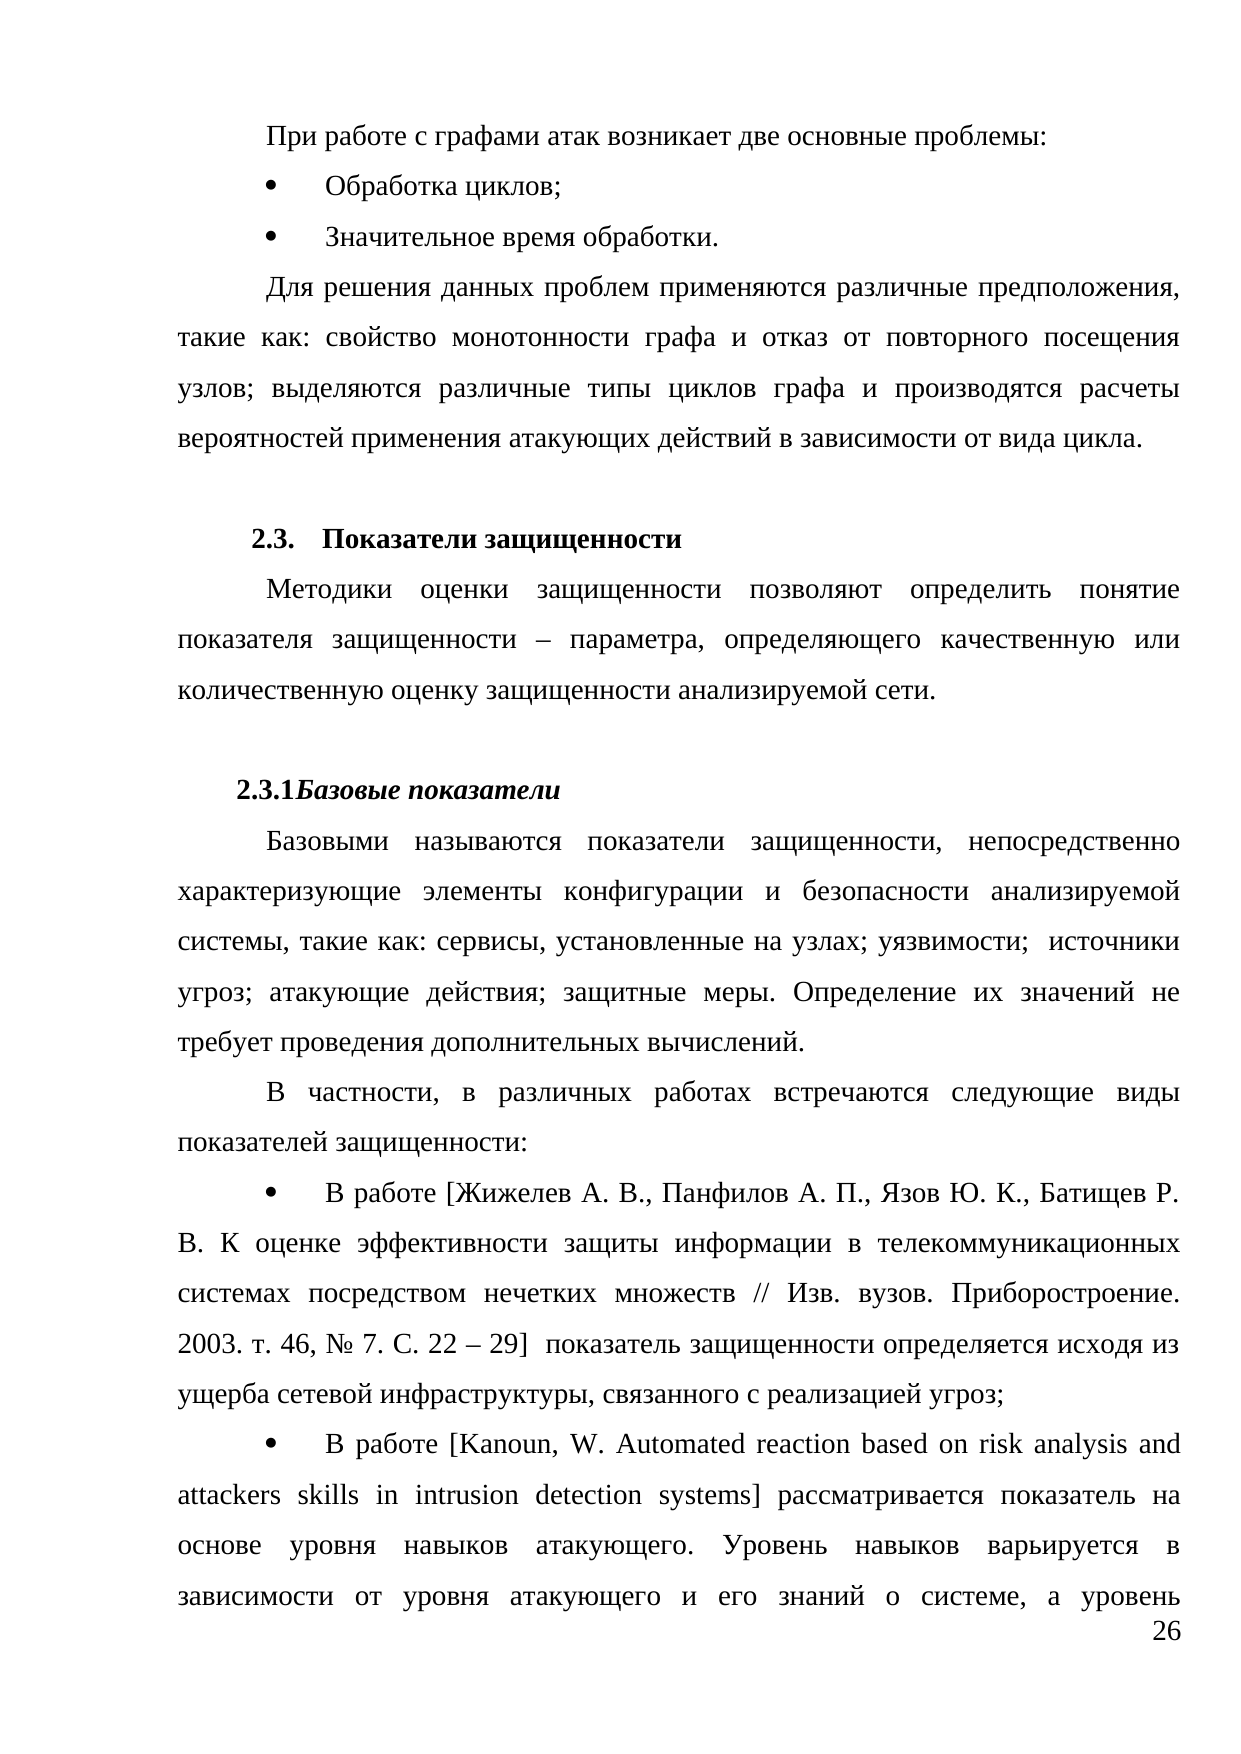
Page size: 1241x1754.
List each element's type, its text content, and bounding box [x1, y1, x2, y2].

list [177, 1427, 1181, 1611]
list Обработка циклов; [177, 168, 1181, 202]
list Значительное время обработки. [177, 219, 1181, 252]
text Базовыми называются показатели защищенности, непосредственно характеризующие элементы конфигурации и безопасности анализируемой системы, такие как: сервисы, установленные на узлах; уязвимости; источники угроз; атакующие действия; защитные меры. Определение их значений не требует проведения дополнительных вычислений. [177, 823, 1181, 1057]
text Методики оценки защищенности позволяют определить понятие показателя защищенности – параметра, определяющего качественную или количественную оценку защищенности анализируемой сети. [177, 571, 1181, 705]
subtitle Показатели защищенности [251, 521, 1181, 554]
text В частности, в различных работах встречаются следующие виды показателей защищенности: [177, 1074, 1181, 1158]
text При работе с графами атак возникает две основные проблемы: [177, 118, 1181, 152]
subtitle Базовые показатели [236, 772, 1181, 806]
list Для решения данных проблем применяются различные предположения, такие как: свойство монотонности графа и отказ от повторного посещения узлов; выделяются различные типы циклов графа и производятся расчеты вероятностей применения атакующих действий в зависимости от вида цикла. [177, 269, 1181, 454]
list В работе [Жижелев А. В., Панфилов А. П., Язов Ю. К., Батищев Р. В. К оценке эффективности защиты информации в телекоммуникационных системах посредством нечетких множеств // Изв. вузов. Приборостроение. 2003. т. 46, № 7. С. 22 – 29] показатель защищенности определяется исходя из ущерба сетевой инфраструктуры, связанного с реализацией угроз; [177, 1175, 1181, 1410]
